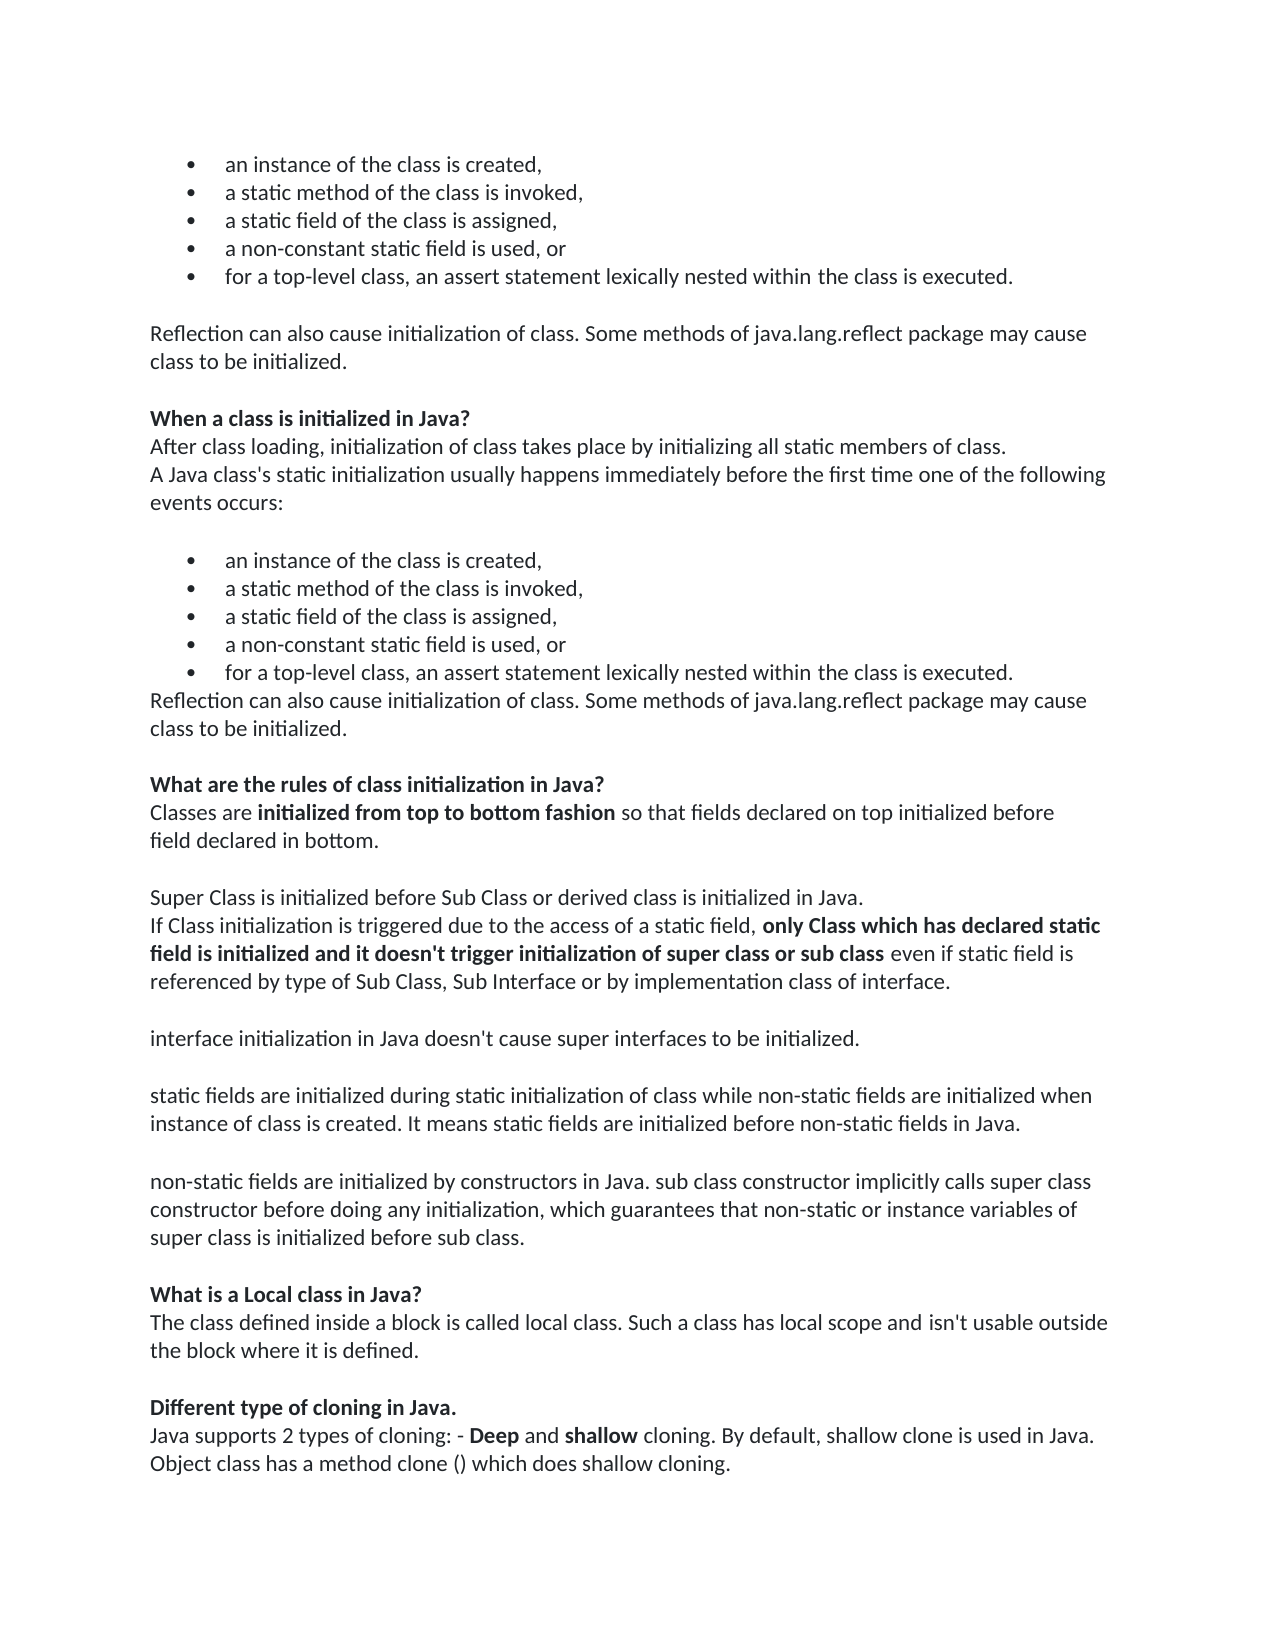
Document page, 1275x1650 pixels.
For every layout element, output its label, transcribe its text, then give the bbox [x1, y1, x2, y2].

text A Java class's static initialization usually happens immediately before the first time one of the following events occurs: [150, 461, 1125, 517]
list for a top-level class, an assert statement lexically nested within the class is executed. [187, 262, 1125, 290]
text Reflection can also cause initialization of class. Some methods of java.lang.reflect package may cause class to be initialized. [150, 319, 1125, 375]
text non-static fields are initialized by constructors in Java. sub class constructor implicitly calls super class constructor before doing any initialization, which guarantees that non-static or instance variables of super class is initialized before sub class. [150, 1167, 1125, 1251]
list an instance of the class is created, [187, 150, 1125, 178]
text interface initialization in Java doesn't cause super interfaces to be initialized. [150, 1024, 1125, 1052]
text The class defined inside a block is called local class. Such a class has local scope and isn't usable outside the block where it is defined. [150, 1308, 1125, 1364]
text Classes are initialized from top to bottom fashion so that fields declared on top initialized before field declared in bottom. [150, 798, 1125, 854]
text Reflection can also cause initialization of class. Some methods of java.lang.reflect package may cause class to be initialized. [150, 686, 1125, 742]
list for a top-level class, an assert statement lexically nested within the class is executed. [187, 658, 1125, 686]
list a non-constant static field is used, or [187, 630, 1125, 658]
list a non-constant static field is used, or [187, 234, 1125, 262]
text Super Class is initialized before Sub Class or derived class is initialized in Java. [150, 883, 1125, 911]
text If Class initialization is triggered due to the access of a static field, only Class which has declared static field is initialized and it doesn't trigger initialization of super class or sub class even if static field is referenced by type of Sub Class, Sub Interface or by implementation class of interface. [150, 911, 1125, 995]
text Java supports 2 types of cloning: - Deep and shallow cloning. By default, shallow clone is used in Java. Object class has a method clone () which does shallow cloning. [150, 1421, 1125, 1477]
list a static method of the class is invoked, [187, 178, 1125, 206]
text Different type of cloning in Java. [150, 1393, 1125, 1421]
text static fields are initialized during static initialization of class while non-static fields are initialized when instance of class is created. It means static fields are initialized before non-static fields in Java. [150, 1082, 1125, 1138]
text What are the rules of class initialization in Java? [150, 770, 1125, 798]
text After class loading, initialization of class takes place by initializing all static members of class. [150, 432, 1125, 461]
list an instance of the class is created, [187, 546, 1125, 574]
list a static method of the class is invoked, [187, 574, 1125, 602]
list a static field of the class is assigned, [187, 206, 1125, 234]
text What is a Local class in Java? [150, 1280, 1125, 1308]
list a static field of the class is assigned, [187, 602, 1125, 630]
text When a class is initialized in Java? [150, 404, 1125, 432]
